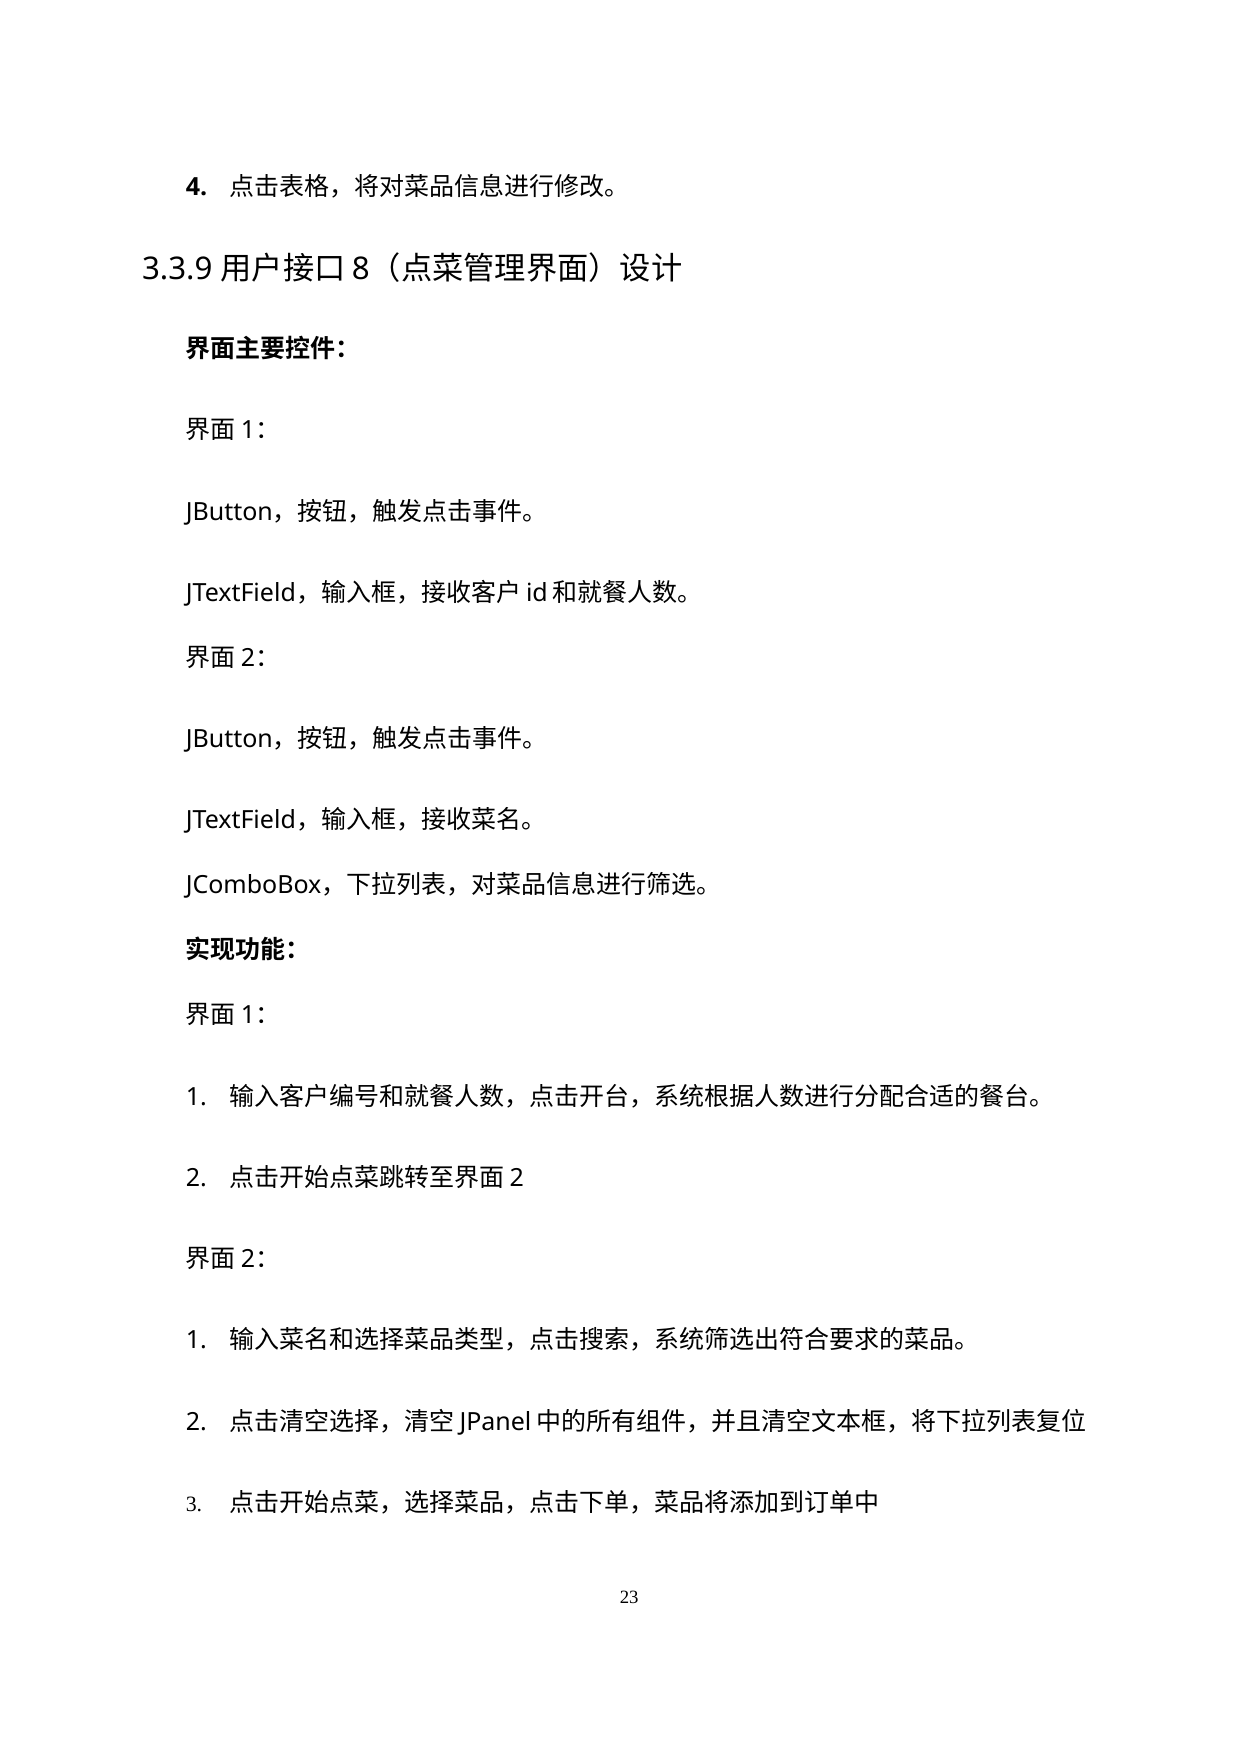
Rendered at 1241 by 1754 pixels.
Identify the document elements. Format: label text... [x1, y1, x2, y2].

text JButton，按钮，触发点击事件。 [142, 704, 1116, 769]
text 3.3.9 用户接口8（点菜管理界面）设计 [142, 233, 1116, 298]
text JComboBox，下拉列表，对菜品信息进行筛选。 [142, 851, 1116, 916]
text JTextField，输入框，接收客户id和就餐人数。 [142, 558, 1116, 623]
list 输入客户编号和就餐人数，点击开台，系统根据人数进行分配合适的餐台。 [142, 1062, 1116, 1127]
text 实现功能： [142, 916, 1116, 981]
list 点击开始点菜跳转至界面2 [142, 1143, 1116, 1208]
text JTextField，输入框，接收菜名。 [142, 786, 1116, 851]
list 点击表格，将对菜品信息进行修改。 [142, 152, 1116, 217]
list 点击清空选择，清空JPanel中的所有组件，并且清空文本框，将下拉列表复位 [142, 1387, 1116, 1452]
list 点击开始点菜，选择菜品，点击下单，菜品将添加到订单中 [142, 1468, 1116, 1533]
text 界面1： [142, 396, 1116, 461]
text 界面1： [142, 981, 1116, 1046]
text 界面2： [142, 623, 1116, 688]
list 输入菜名和选择菜品类型，点击搜索，系统筛选出符合要求的菜品。 [142, 1306, 1116, 1371]
text 界面主要控件： [142, 314, 1116, 379]
text 界面2： [142, 1224, 1116, 1289]
text JButton，按钮，触发点击事件。 [142, 477, 1116, 542]
